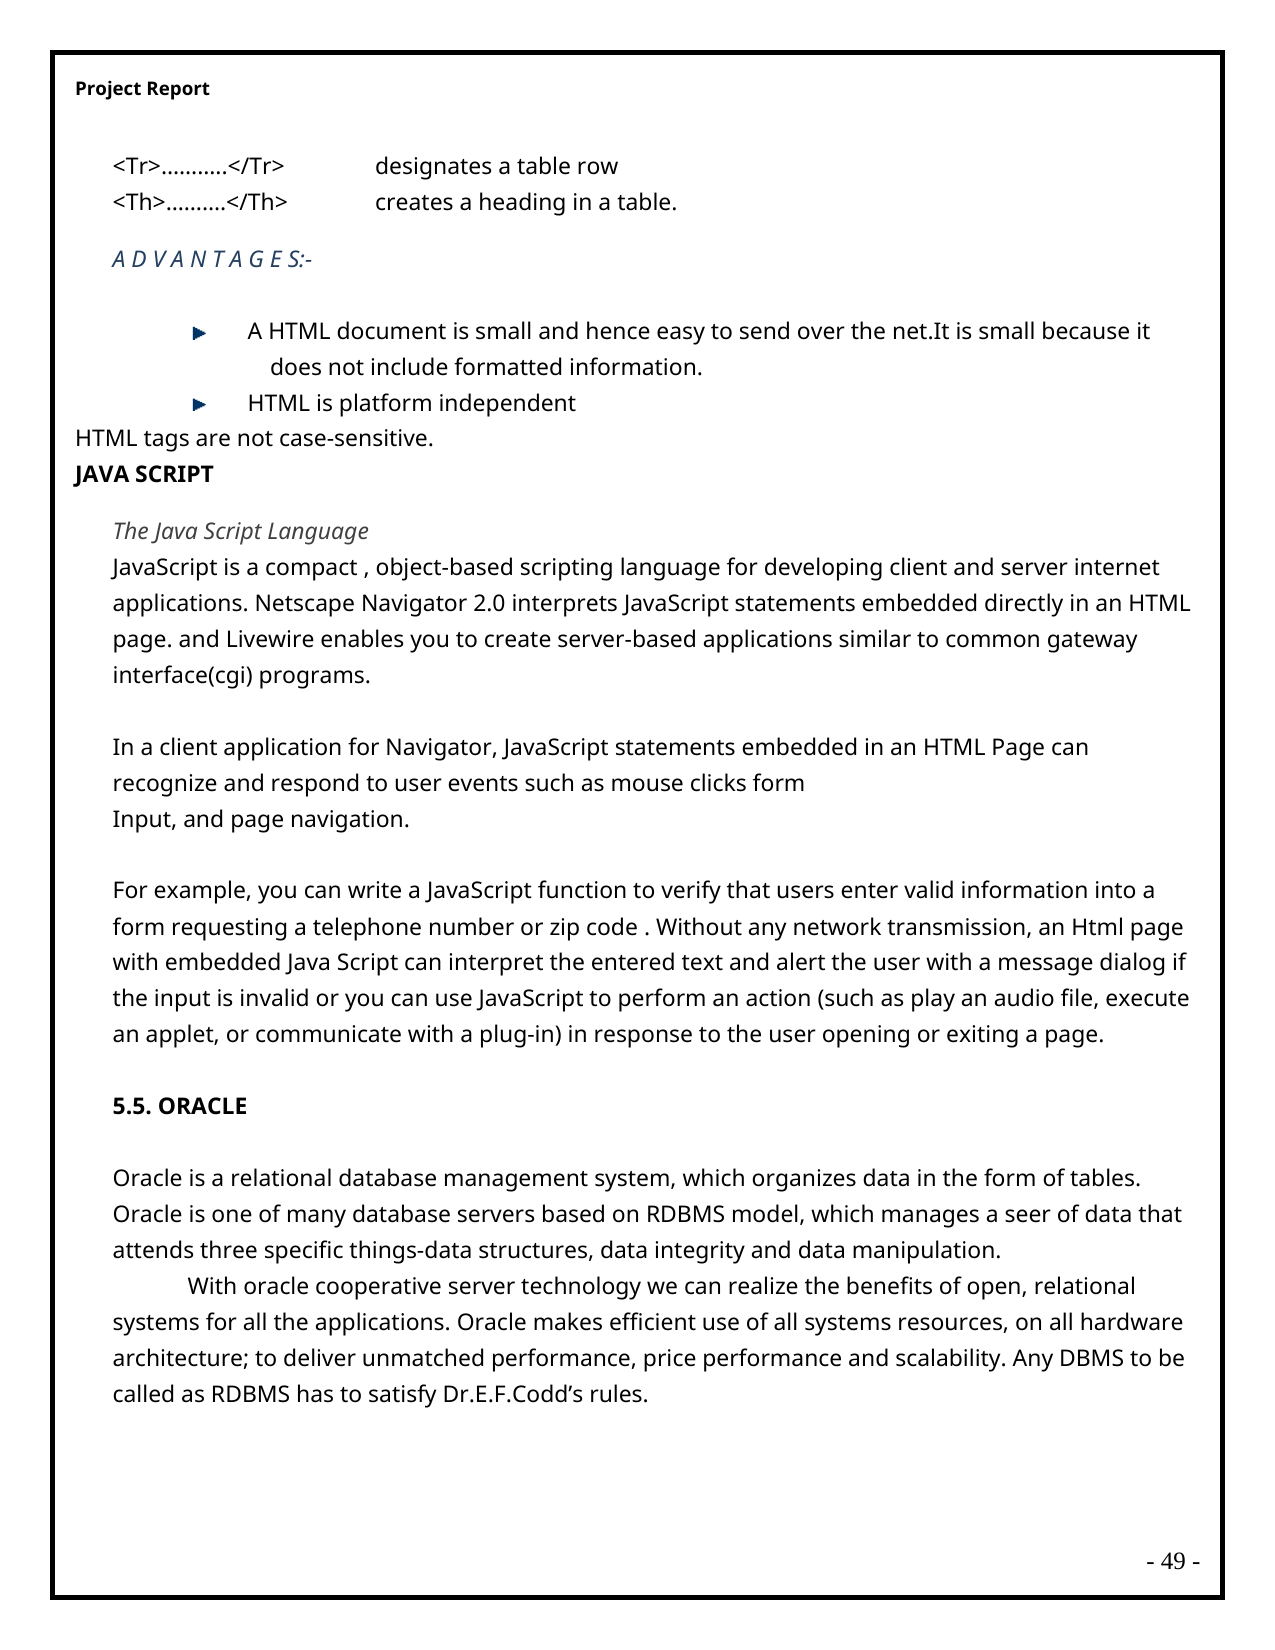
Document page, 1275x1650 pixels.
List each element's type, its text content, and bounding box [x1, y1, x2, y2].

subtitle A D V A N T A G E S:- [112, 243, 1200, 274]
picture [188, 322, 206, 340]
list HTML is platform independent [187, 386, 1200, 418]
text For example, you can write a JavaScript function to verify that users enter valid information into a form requesting a telephone number or zip code . Without any network transmission, an Html page with embedded Java Script can interpret the entered text and alert the user with a message dialog if the input is invalid or you can use JavaScript to perform an action (such as play an audio file, execute an applet, or communicate with a plug-in) in response to the user opening or exiting a page. [112, 874, 1200, 1049]
text In a client application for Navigator, JavaScript statements embedded in an HTML Page can recognize and respond to user events such as mouse clicks form [112, 731, 1200, 798]
text 5.5. ORACLE [112, 1090, 1200, 1121]
text JAVA SCRIPT [75, 458, 1200, 489]
subtitle The Java Script Language [112, 515, 1200, 546]
text JavaScript is a compact , object-based scripting language for developing client and server internet applications. Netscape Navigator 2.0 interprets JavaScript statements embedded directly in an HTML page. and Livewire enables you to create server-based applications similar to common gateway interface(cgi) programs. [112, 551, 1200, 690]
text HTML tags are not case-sensitive. [75, 422, 1200, 454]
picture [188, 394, 206, 411]
text <Tr>………..</Tr> designates a table row [112, 150, 1200, 181]
text <Th>……….</Th> creates a heading in a table. [112, 186, 1200, 217]
text With oracle cooperative server technology we can realize the benefits of open, relational systems for all the applications. Oracle makes efficient use of all systems resources, on all hardware architecture; to deliver unmatched performance, price performance and scalability. Any DBMS to be called as RDBMS has to satisfy Dr.E.F.Codd’s rules. [112, 1270, 1200, 1409]
list A HTML document is small and hence easy to send over the net.It is small because it does not include formatted information. [187, 314, 1200, 382]
text Oracle is a relational database management system, which organizes data in the form of tables. Oracle is one of many database servers based on RDBMS model, which manages a seer of data that attends three specific things-data structures, data integrity and data manipulation. [112, 1162, 1200, 1265]
text Input, and page navigation. [112, 803, 1200, 834]
